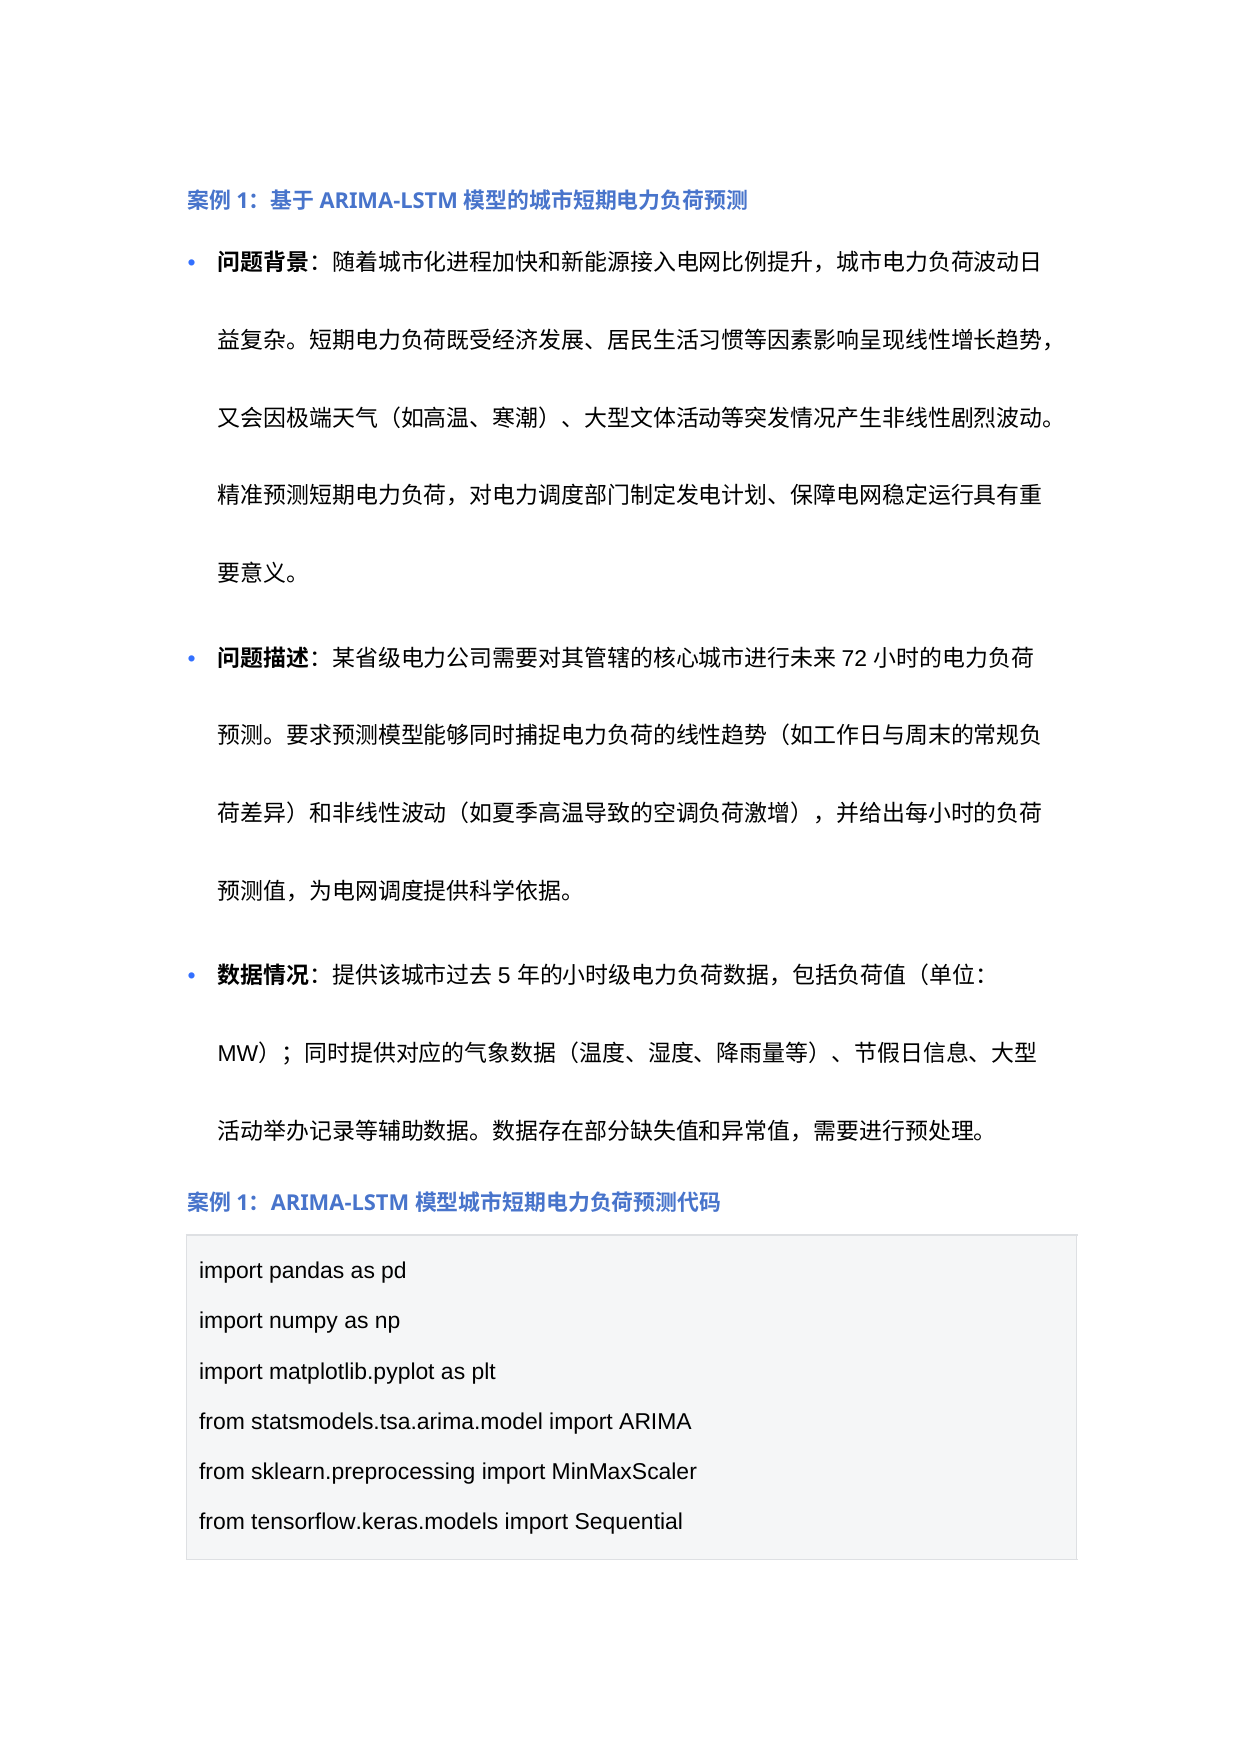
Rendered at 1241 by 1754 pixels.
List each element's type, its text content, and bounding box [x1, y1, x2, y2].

list 数据情况：提供该城市过去 5 年的小时级电力负荷数据，包括负荷值（单位：MW）；同时提供对应的气象数据（温度、湿度、降雨量等）、节假日信息、大型活动举办记录等辅助数据。数据存在部分缺失值和异常值，需要进行预处理。 [187, 941, 1053, 1162]
subtitle 案例 1：基于 ARIMA-LSTM 模型的城市短期电力负荷预测 [187, 183, 1053, 215]
subtitle 案例 1：ARIMA-LSTM 模型城市短期电力负荷预测代码 [187, 1185, 1053, 1218]
list 问题背景：随着城市化进程加快和新能源接入电网比例提升，城市电力负荷波动日益复杂。短期电力负荷既受经济发展、居民生活习惯等因素影响呈现线性增长趋势，又会因极端天气（如高温、寒潮）、大型文体活动等突发情况产生非线性剧烈波动。精准预测短期电力负荷，对电力调度部门制定发电计划、保障电网稳定运行具有重要意义。 [187, 228, 1053, 604]
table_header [187, 1236, 1076, 1559]
list 问题描述：某省级电力公司需要对其管辖的核心城市进行未来 72 小时的电力负荷预测。要求预测模型能够同时捕捉电力负荷的线性趋势（如工作日与周末的常规负荷差异）和非线性波动（如夏季高温导致的空调负荷激增），并给出每小时的负荷预测值，为电网调度提供科学依据。 [187, 623, 1053, 922]
